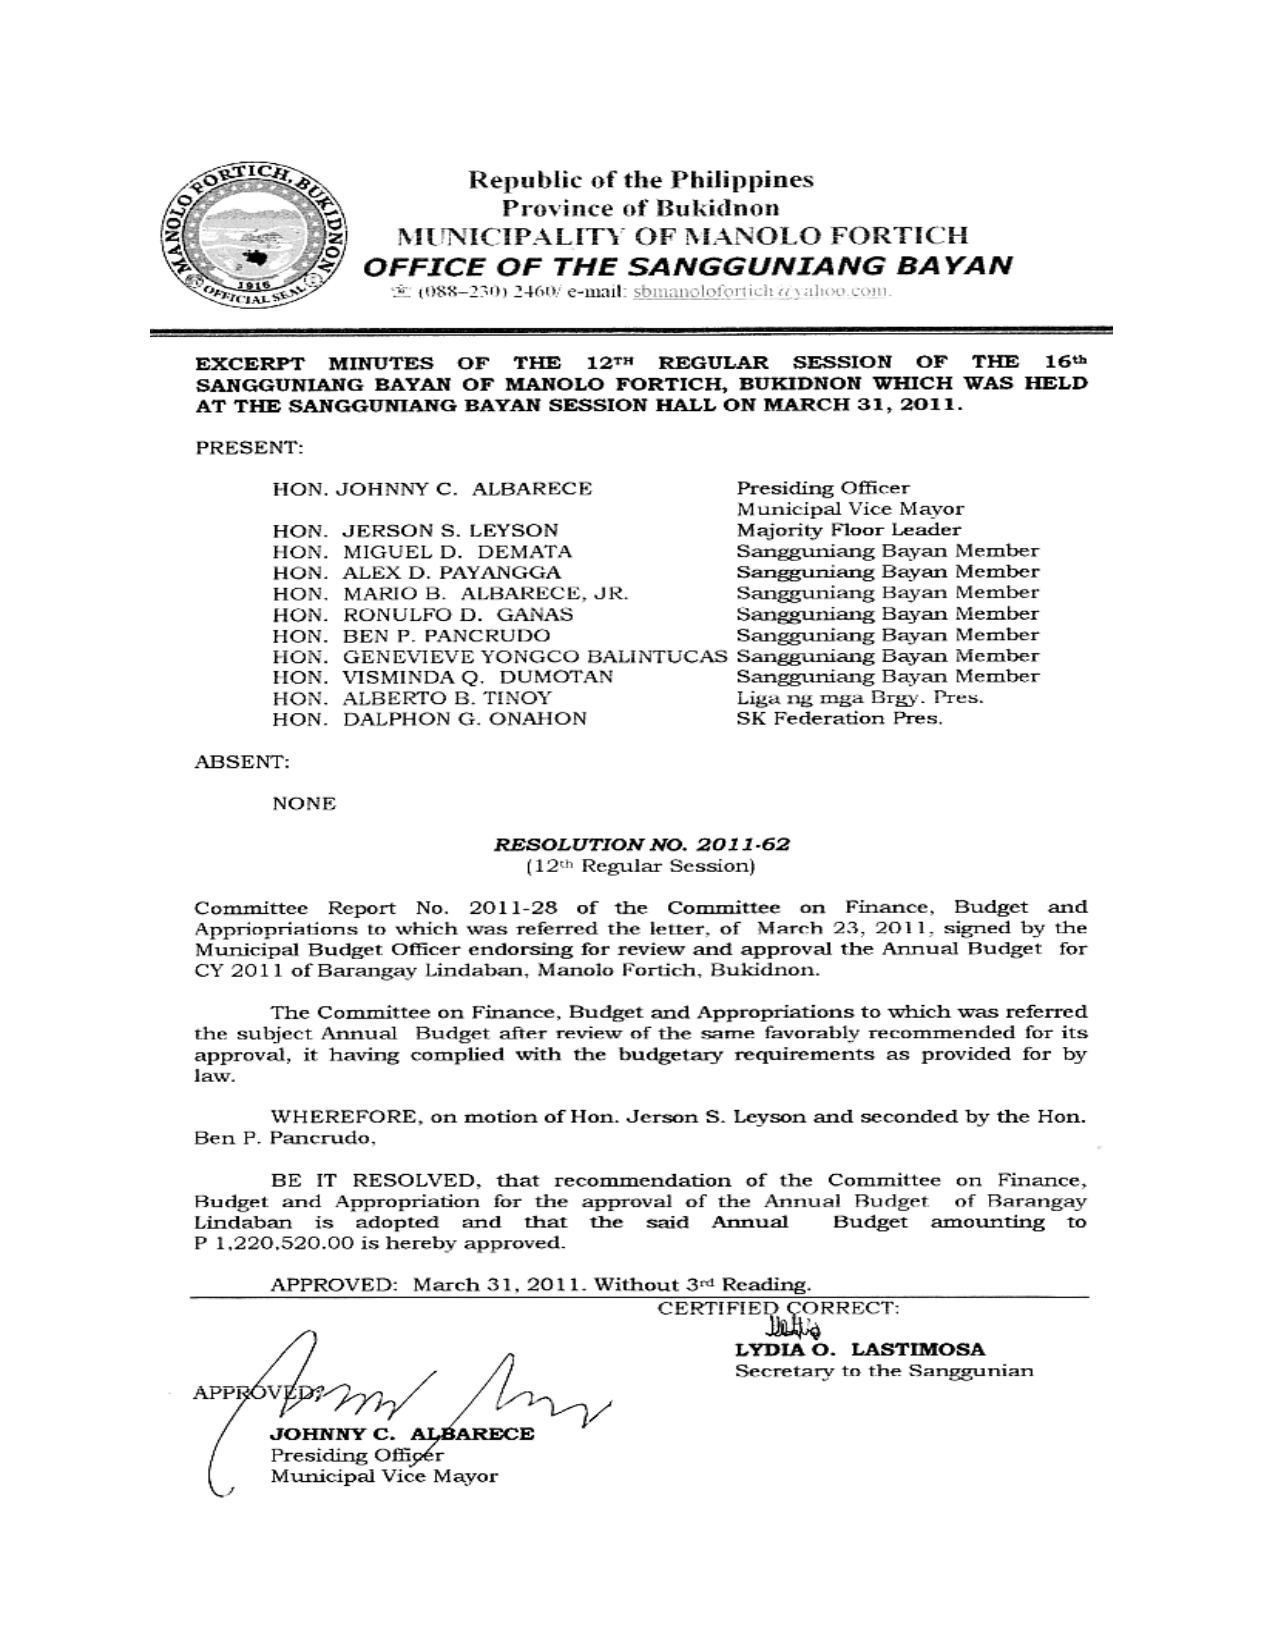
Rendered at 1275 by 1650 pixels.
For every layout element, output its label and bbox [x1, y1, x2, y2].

picture [150, 149, 1113, 1499]
